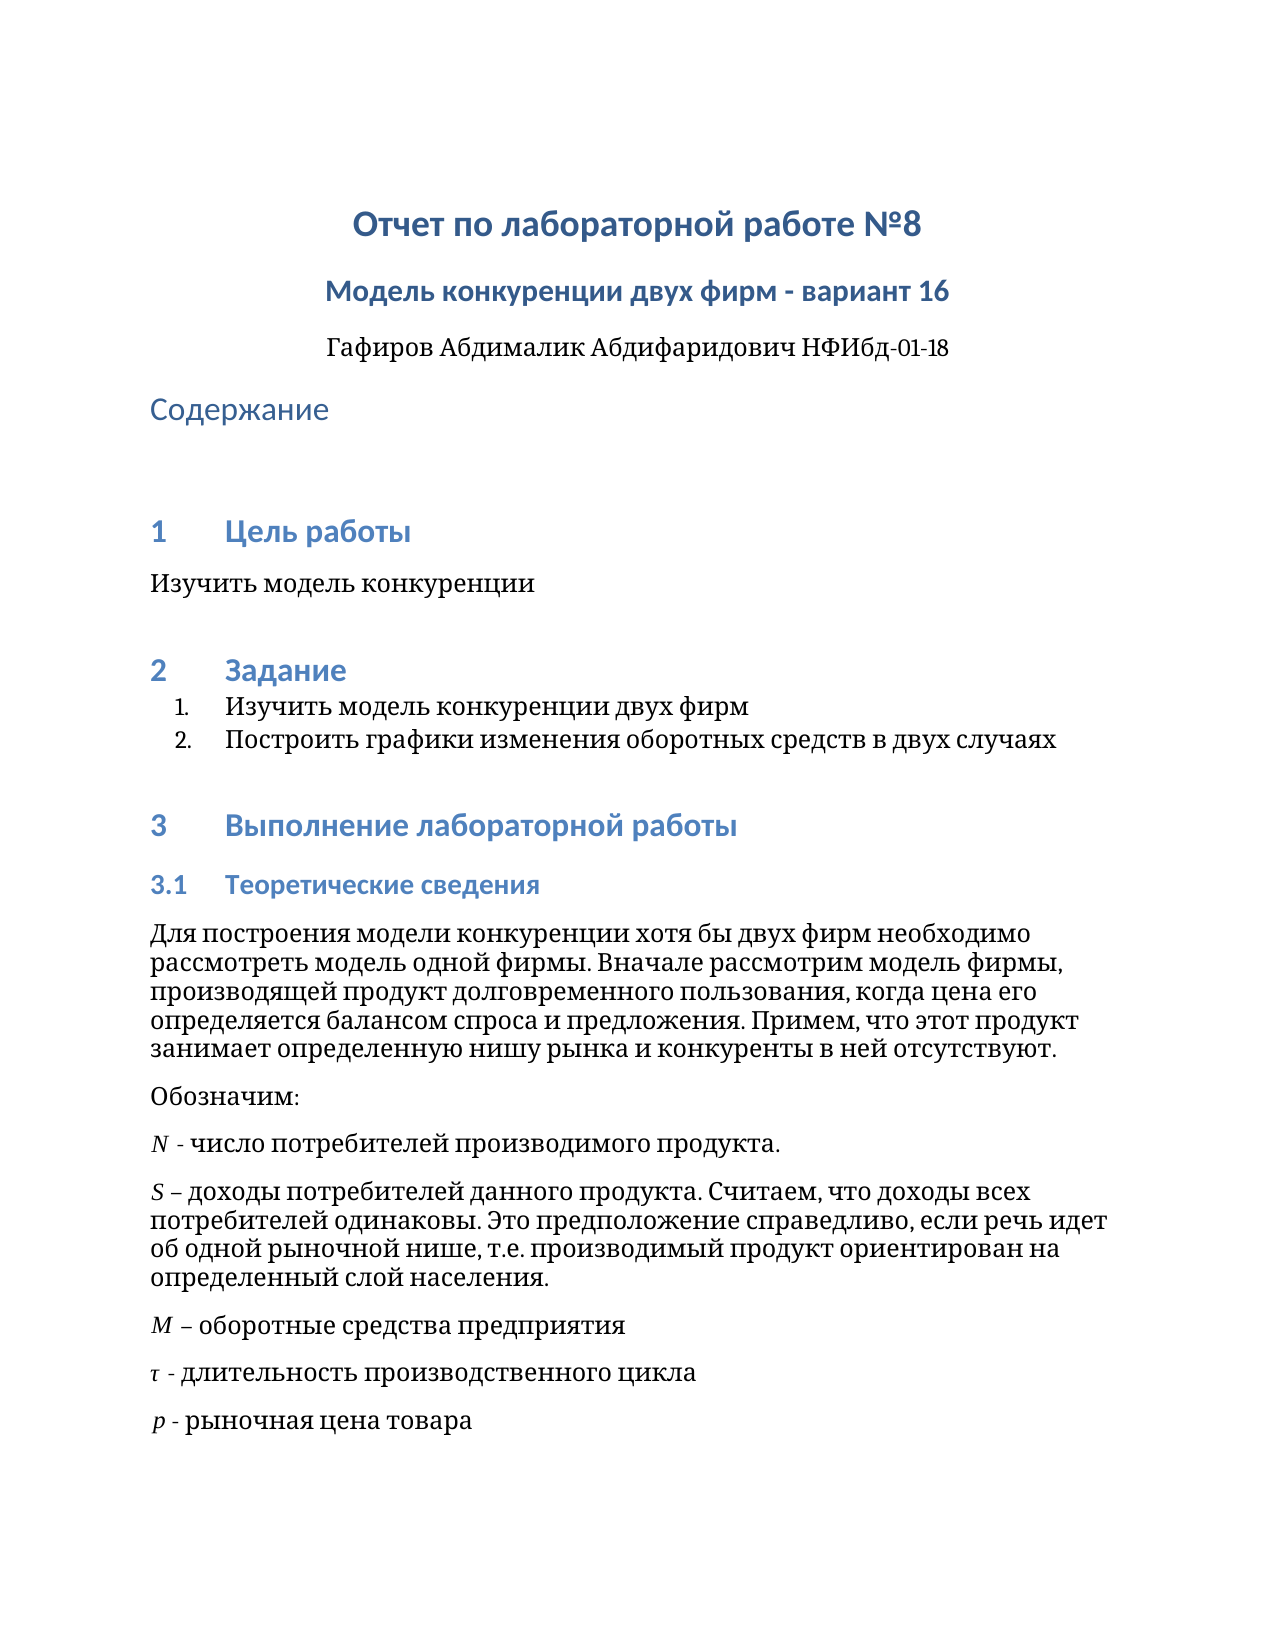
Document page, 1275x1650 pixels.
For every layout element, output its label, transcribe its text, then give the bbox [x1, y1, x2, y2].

subtitle 3 Выполнение лабораторной работы [150, 804, 1125, 845]
text - рыночная цена товара [150, 1407, 1125, 1435]
text Для построения модели конкуренции хотя бы двух фирм необходимо рассмотреть модель одной фирмы. Вначале рассмотрим модель фирмы, производящей продукт долговременного пользования, когда цена его определяется балансом спроса и предложения. Примем, что этот продукт занимает определенную нишу рынка и конкуренты в ней отсутствуют. [150, 920, 1125, 1064]
text Гафиров Абдималик Абдифаридович НФИбд-01-18 [150, 334, 1125, 363]
title Отчет по лабораторной работе №8 [150, 200, 1125, 246]
list Построить графики изменения оборотных средств в двух случаях [175, 726, 1125, 754]
text Обозначим: [150, 1083, 1125, 1112]
text Изучить модель конкуренции [150, 570, 1125, 599]
subtitle Модель конкуренции двух фирм - вариант 16 [150, 271, 1125, 309]
subtitle 1 Цель работы [150, 510, 1125, 551]
list Изучить модель конкуренции двух фирм [175, 693, 1125, 722]
text - длительность производственного цикла [150, 1359, 1125, 1388]
text – оборотные средства предприятия [150, 1312, 1125, 1340]
subtitle 3.1 Теоретические сведения [150, 866, 1125, 902]
text - число потребителей производимого продукта. [150, 1130, 1125, 1159]
subtitle 2 Задание [150, 649, 1125, 689]
text – доходы потребителей данного продукта. Считаем, что доходы всех потребителей одинаковы. Это предположение справедливо, если речь идет об одной рыночной нише, т.е. производимый продукт ориентирован на определенный слой населения. [150, 1178, 1125, 1293]
